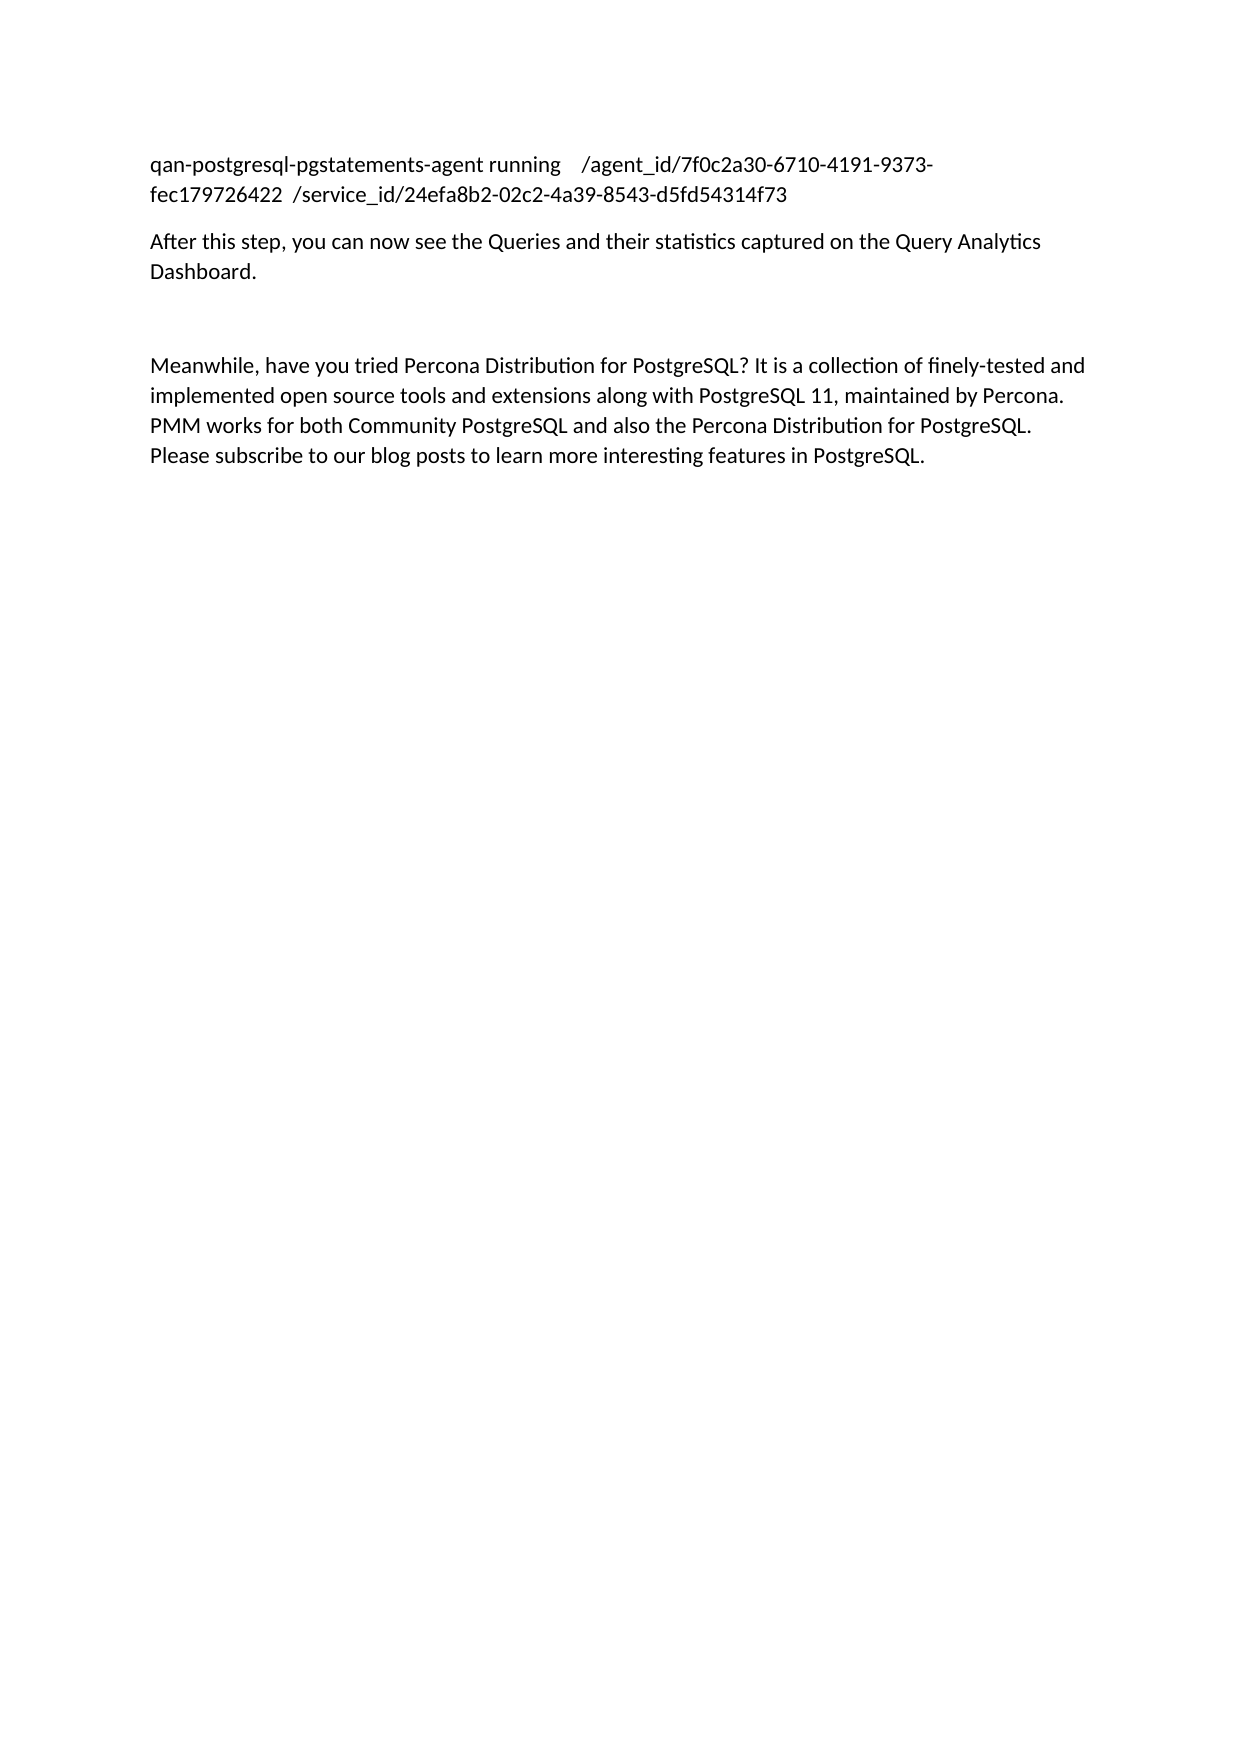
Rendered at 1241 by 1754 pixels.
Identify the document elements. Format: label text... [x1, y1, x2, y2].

text After this step, you can now see the Queries and their statistics captured on the Query Analytics Dashboard. [150, 227, 1090, 285]
text Meanwhile, have you tried Percona Distribution for PostgreSQL? It is a collection of finely-tested and implemented open source tools and extensions along with PostgreSQL 11, maintained by Percona. PMM works for both Community PostgreSQL and also the Percona Distribution for PostgreSQL. Please subscribe to our blog posts to learn more interesting features in PostgreSQL. [150, 351, 1090, 470]
text qan-postgresql-pgstatements-agent running /agent_id/7f0c2a30-6710-4191-9373-fec179726422 /service_id/24efa8b2-02c2-4a39-8543-d5fd54314f73 [150, 150, 1090, 208]
